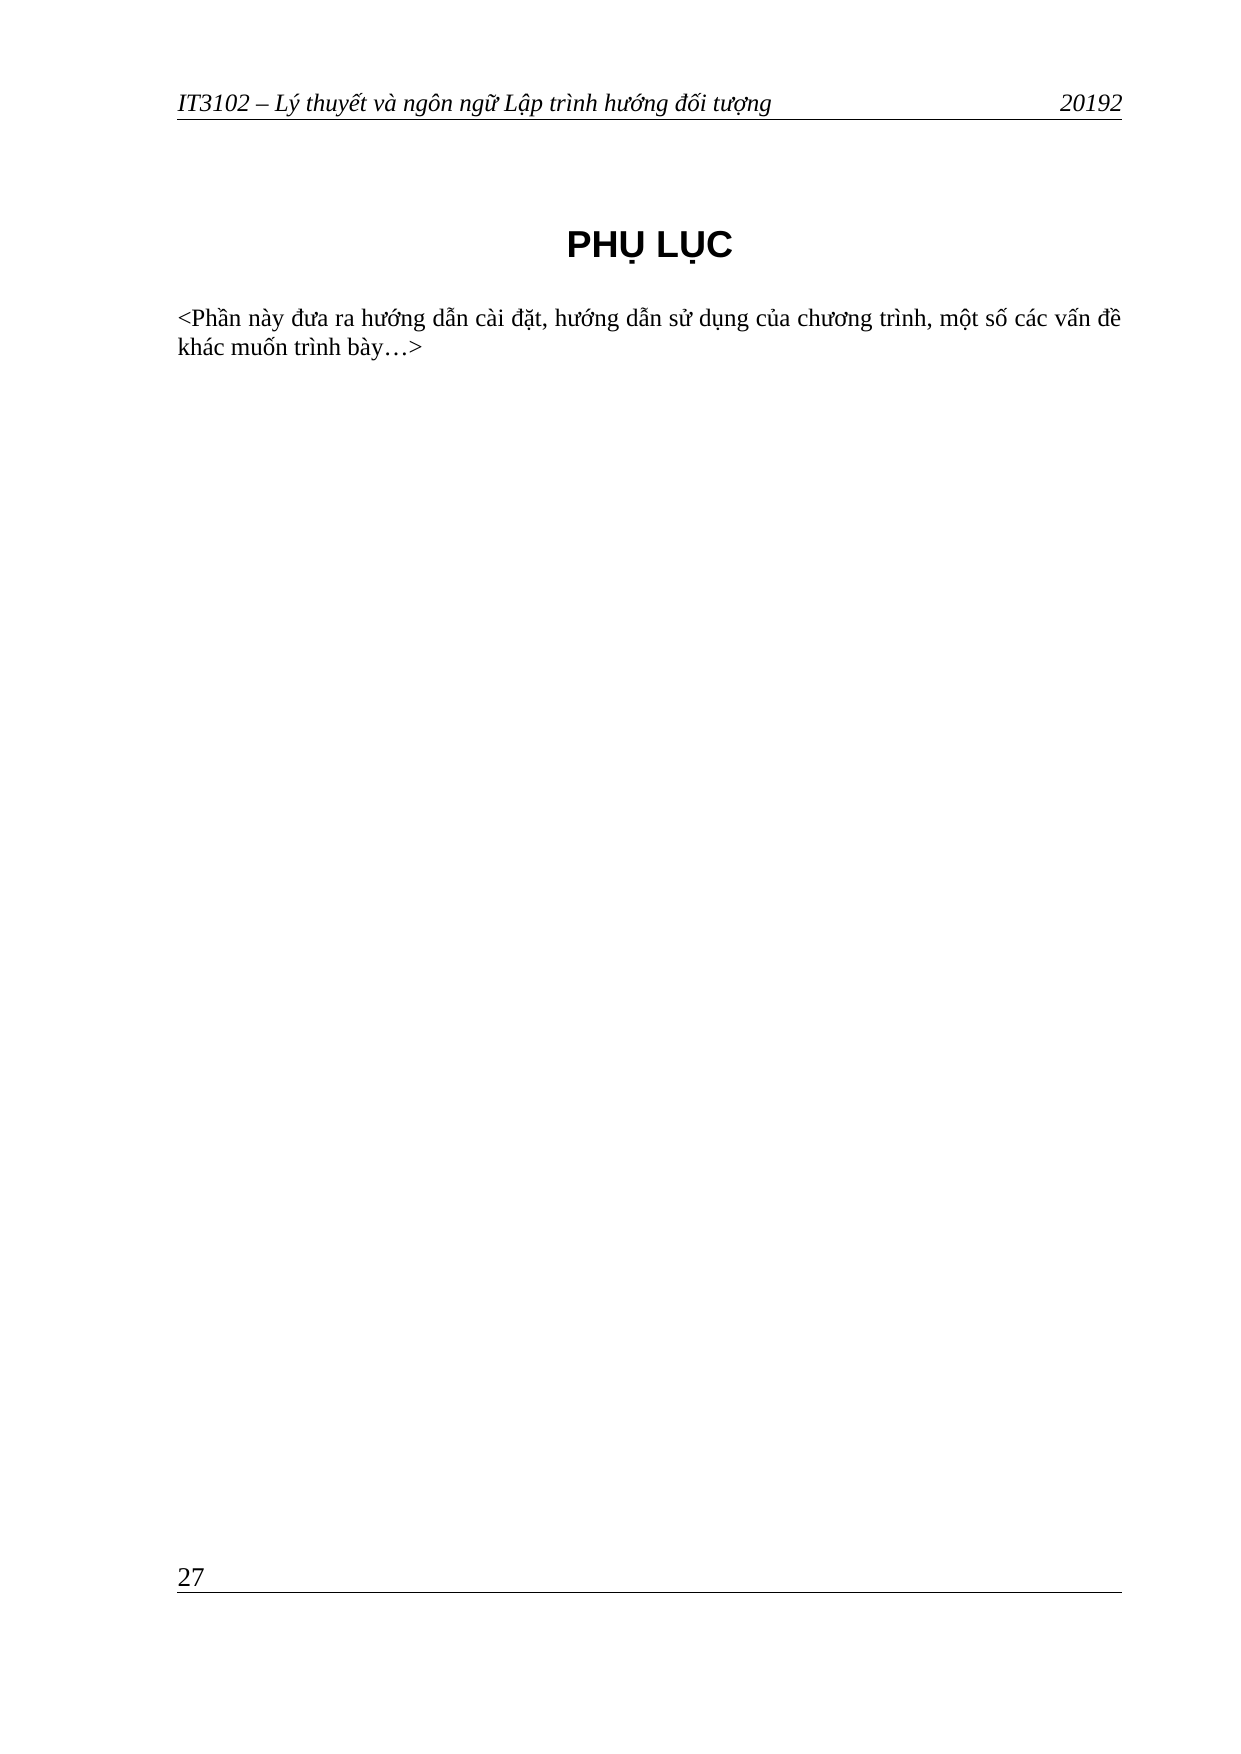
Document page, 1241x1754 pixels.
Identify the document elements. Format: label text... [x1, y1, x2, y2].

text PHỤ LỤC [177, 222, 1122, 266]
text <Phần này đưa ra hướng dẫn cài đặt, hướng dẫn sử dụng của chương trình, một số các vấn đề khác muốn trình bày…> [177, 303, 1122, 361]
